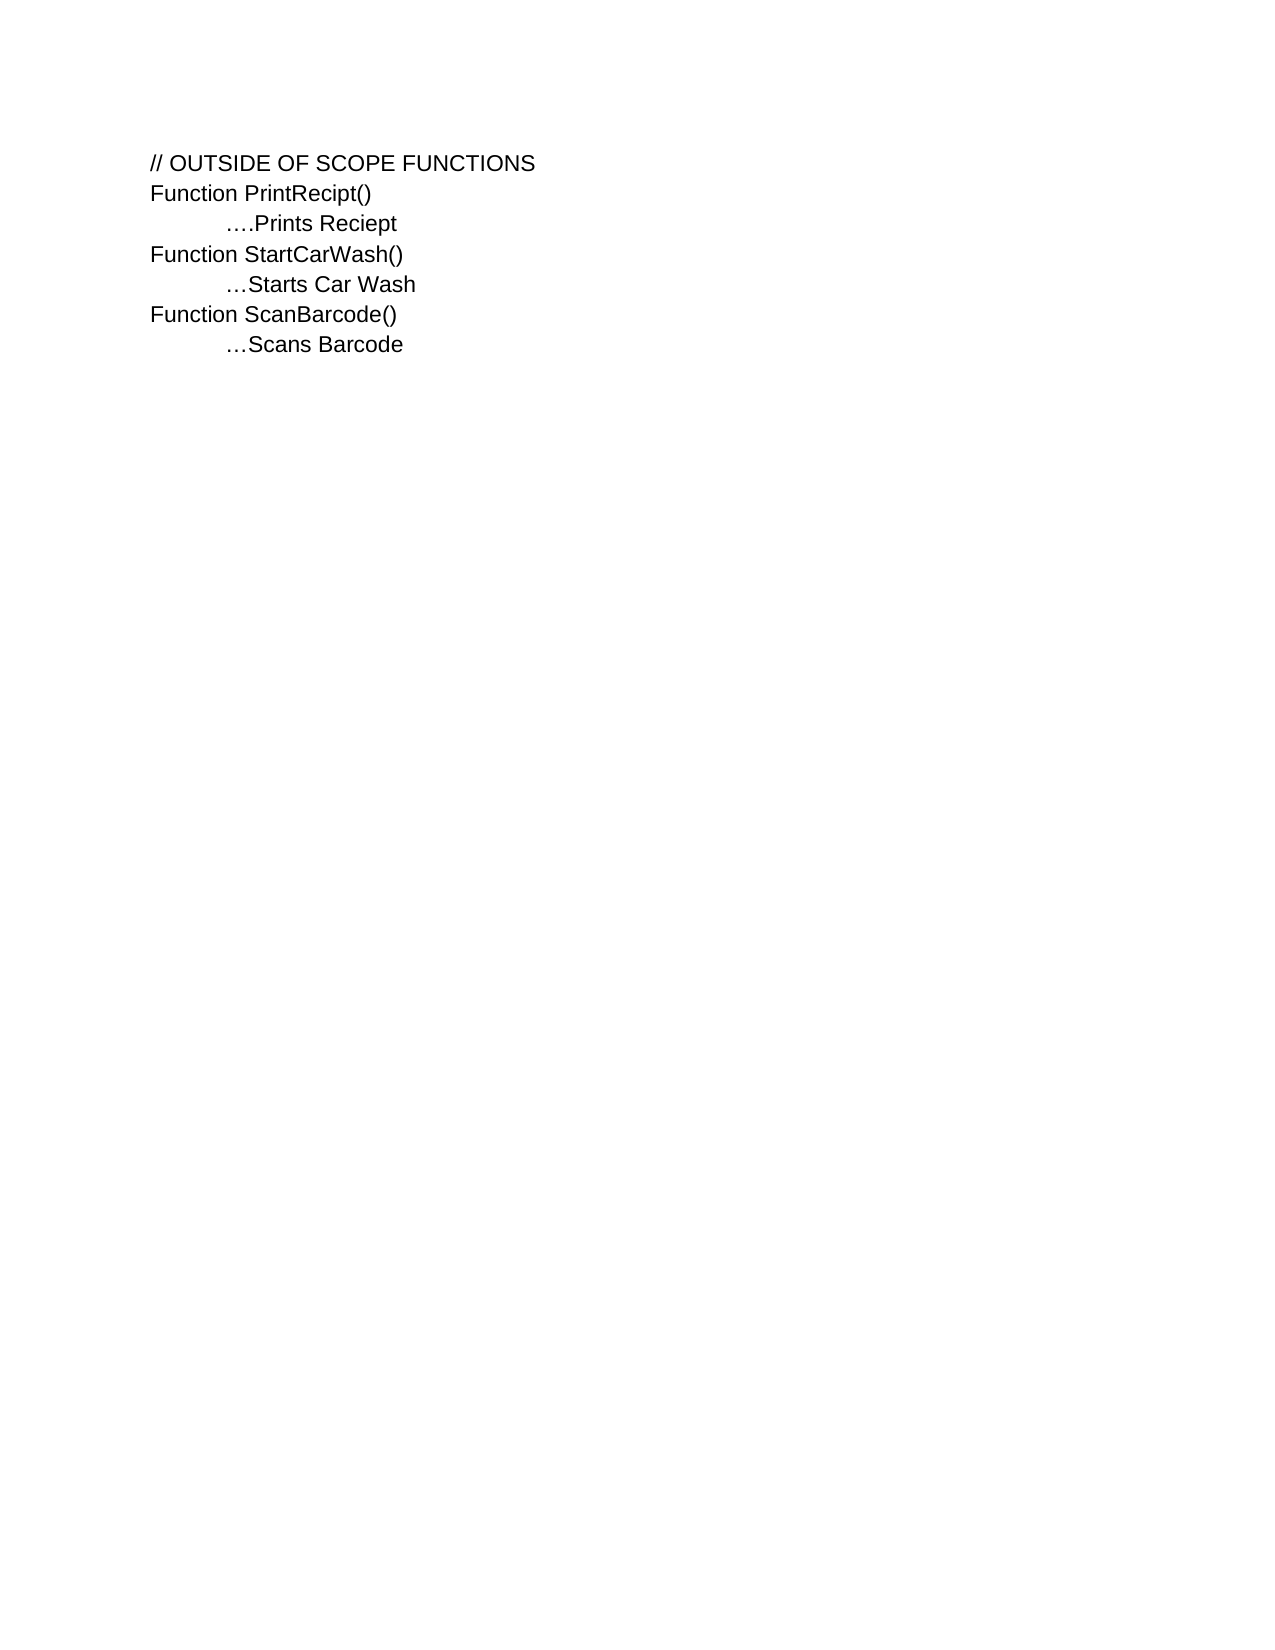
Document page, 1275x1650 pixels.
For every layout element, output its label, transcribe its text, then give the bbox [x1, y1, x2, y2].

text Function ScanBarcode() [150, 301, 1125, 327]
text …Scans Barcode [150, 331, 1125, 358]
text …Starts Car Wash [150, 271, 1125, 297]
text // OUTSIDE OF SCOPE FUNCTIONS [150, 150, 1125, 176]
text Function PrintRecipt() [150, 180, 1125, 207]
text ….Prints Reciept [150, 210, 1125, 237]
text Function StartCarWash() [150, 241, 1125, 267]
